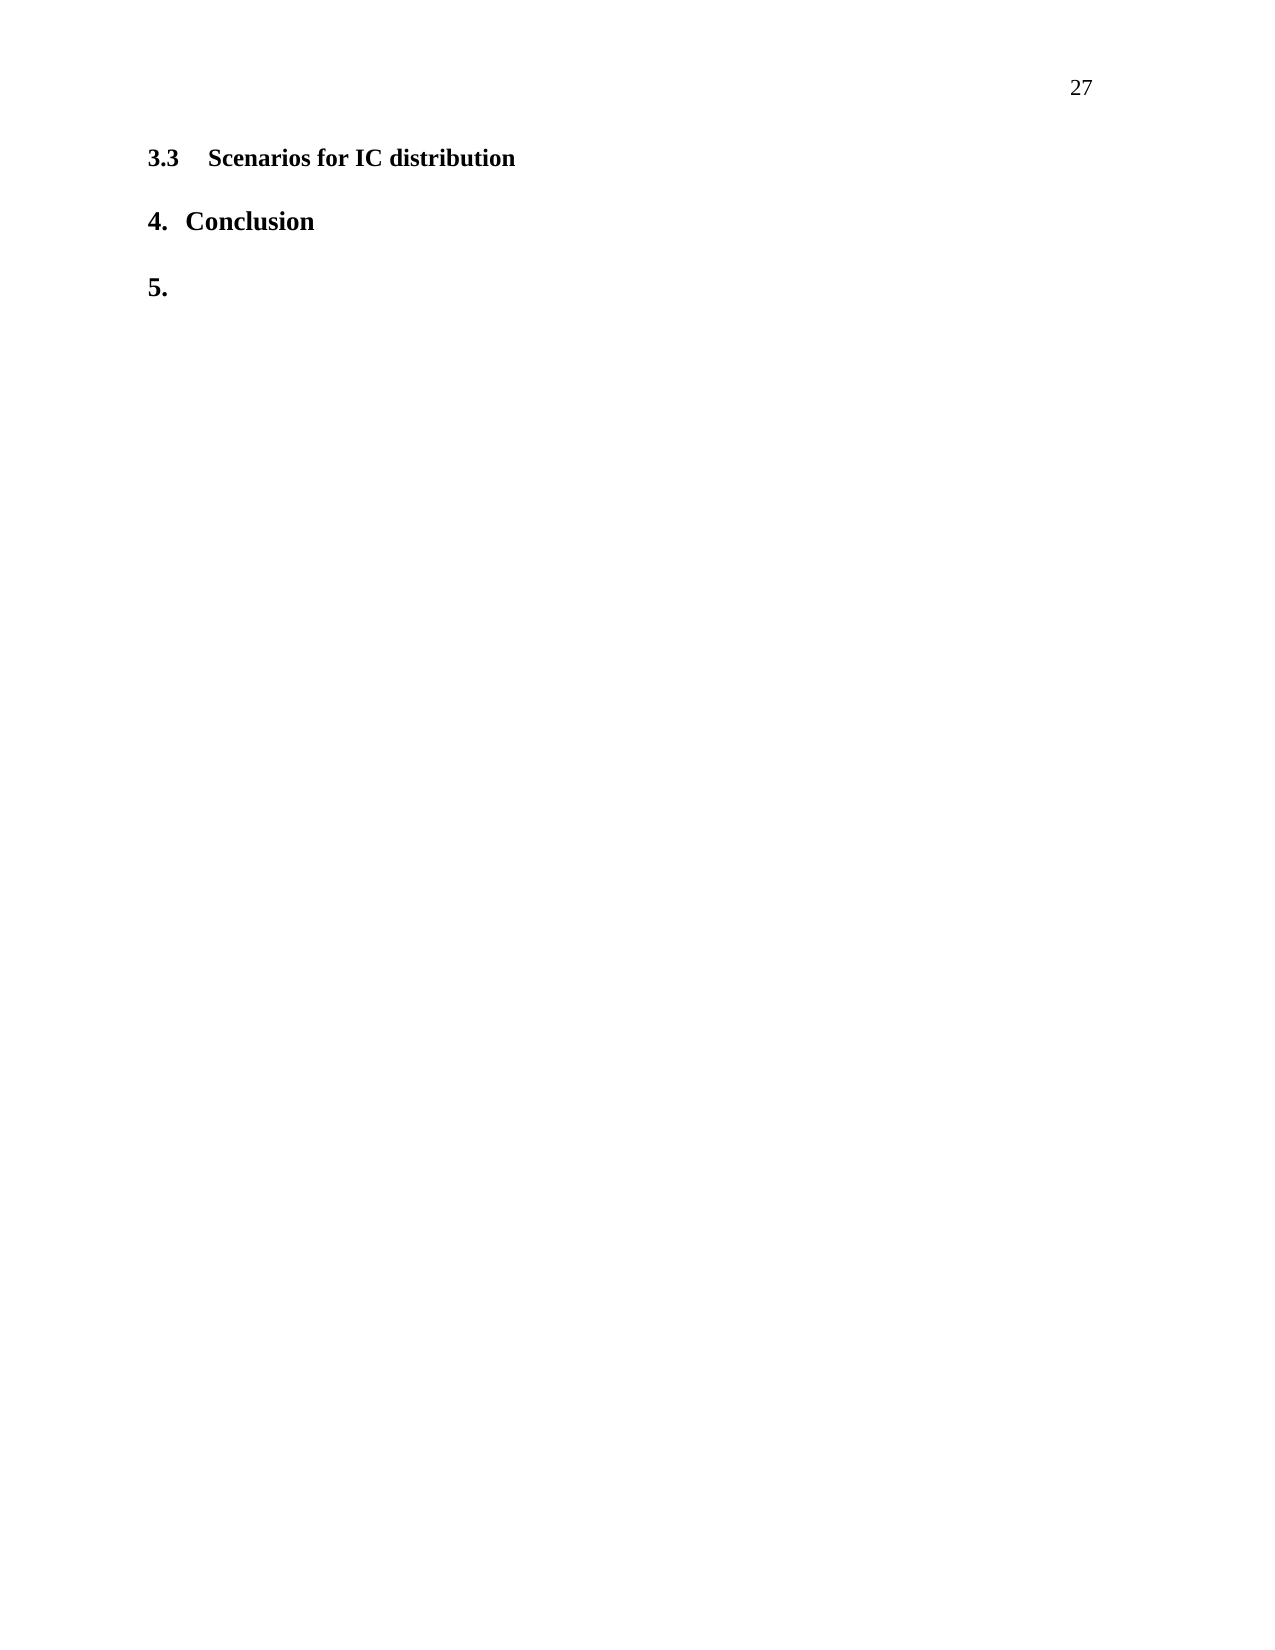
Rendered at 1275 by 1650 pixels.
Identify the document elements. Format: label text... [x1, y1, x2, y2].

subtitle Scenarios for IC distribution [148, 143, 1127, 172]
subtitle Conclusion [148, 205, 1127, 237]
